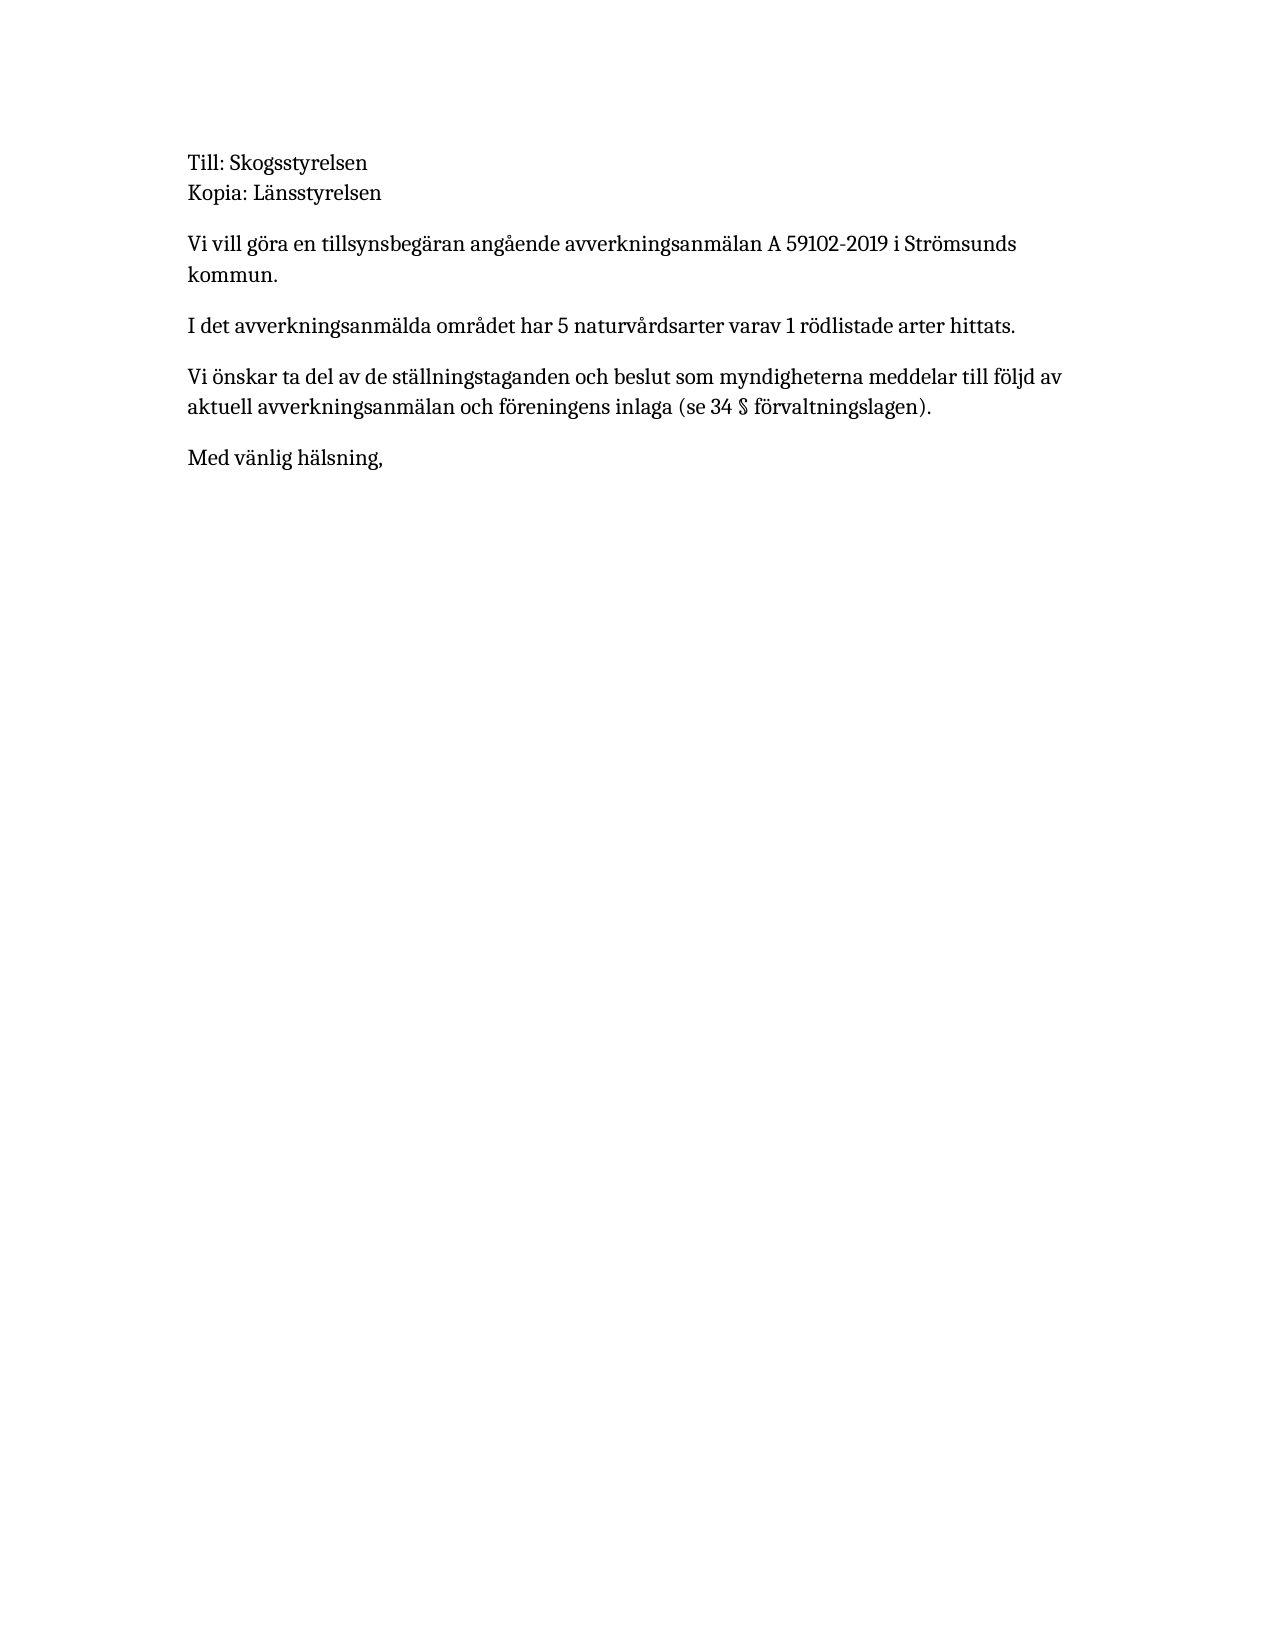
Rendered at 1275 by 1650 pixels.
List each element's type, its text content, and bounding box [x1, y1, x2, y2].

text Vi önskar ta del av de ställningstaganden och beslut som myndigheterna meddelar till följd av aktuell avverkningsanmälan och föreningens inlaga (se 34 § förvaltningslagen). [187, 363, 1087, 420]
text Vi vill göra en tillsynsbegäran angående avverkningsanmälan A 59102-2019 i Strömsunds kommun. [187, 231, 1087, 288]
text I det avverkningsanmälda området har 5 naturvårdsarter varav 1 rödlistade arter hittats. [187, 312, 1087, 339]
text Med vänlig hälsning, [187, 445, 1087, 501]
text Till: Skogsstyrelsen Kopia: Länsstyrelsen [187, 150, 1087, 207]
